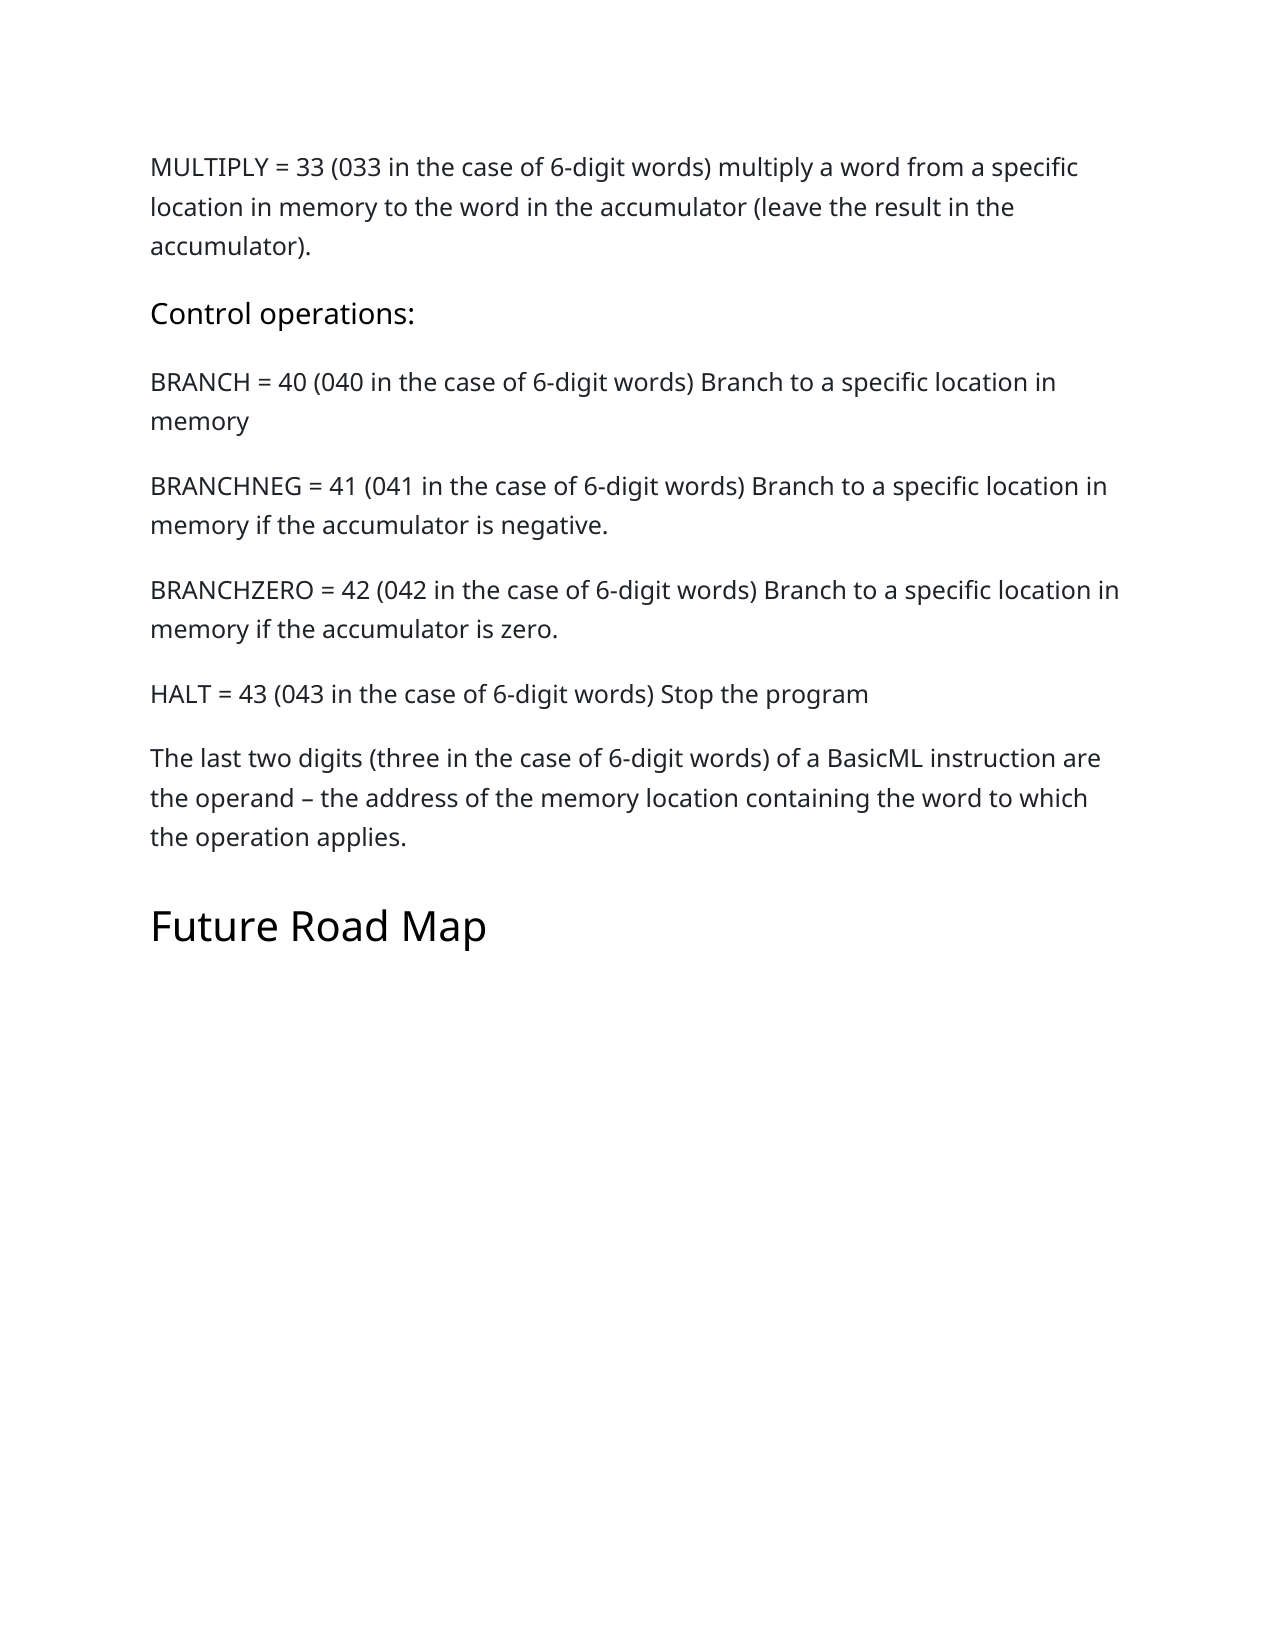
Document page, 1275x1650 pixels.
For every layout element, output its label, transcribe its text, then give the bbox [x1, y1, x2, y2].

text Control operations: [150, 293, 1125, 333]
text HALT = 43 (043 in the case of 6-digit words) Stop the program [150, 676, 1125, 710]
subtitle Future Road Map [150, 897, 1125, 953]
text MULTIPLY = 33 (033 in the case of 6-digit words) multiply a word from a specific location in memory to the word in the accumulator (leave the result in the accumulator). [150, 150, 1125, 263]
text BRANCH = 40 (040 in the case of 6-digit words) Branch to a specific location in memory [150, 364, 1125, 438]
text The last two digits (three in the case of 6-digit words) of a BasicML instruction are the operand – the address of the memory location containing the word to which the operation applies. [150, 741, 1125, 854]
text BRANCHZERO = 42 (042 in the case of 6-digit words) Branch to a specific location in memory if the accumulator is zero. [150, 572, 1125, 646]
text BRANCHNEG = 41 (041 in the case of 6-digit words) Branch to a specific location in memory if the accumulator is negative. [150, 468, 1125, 542]
